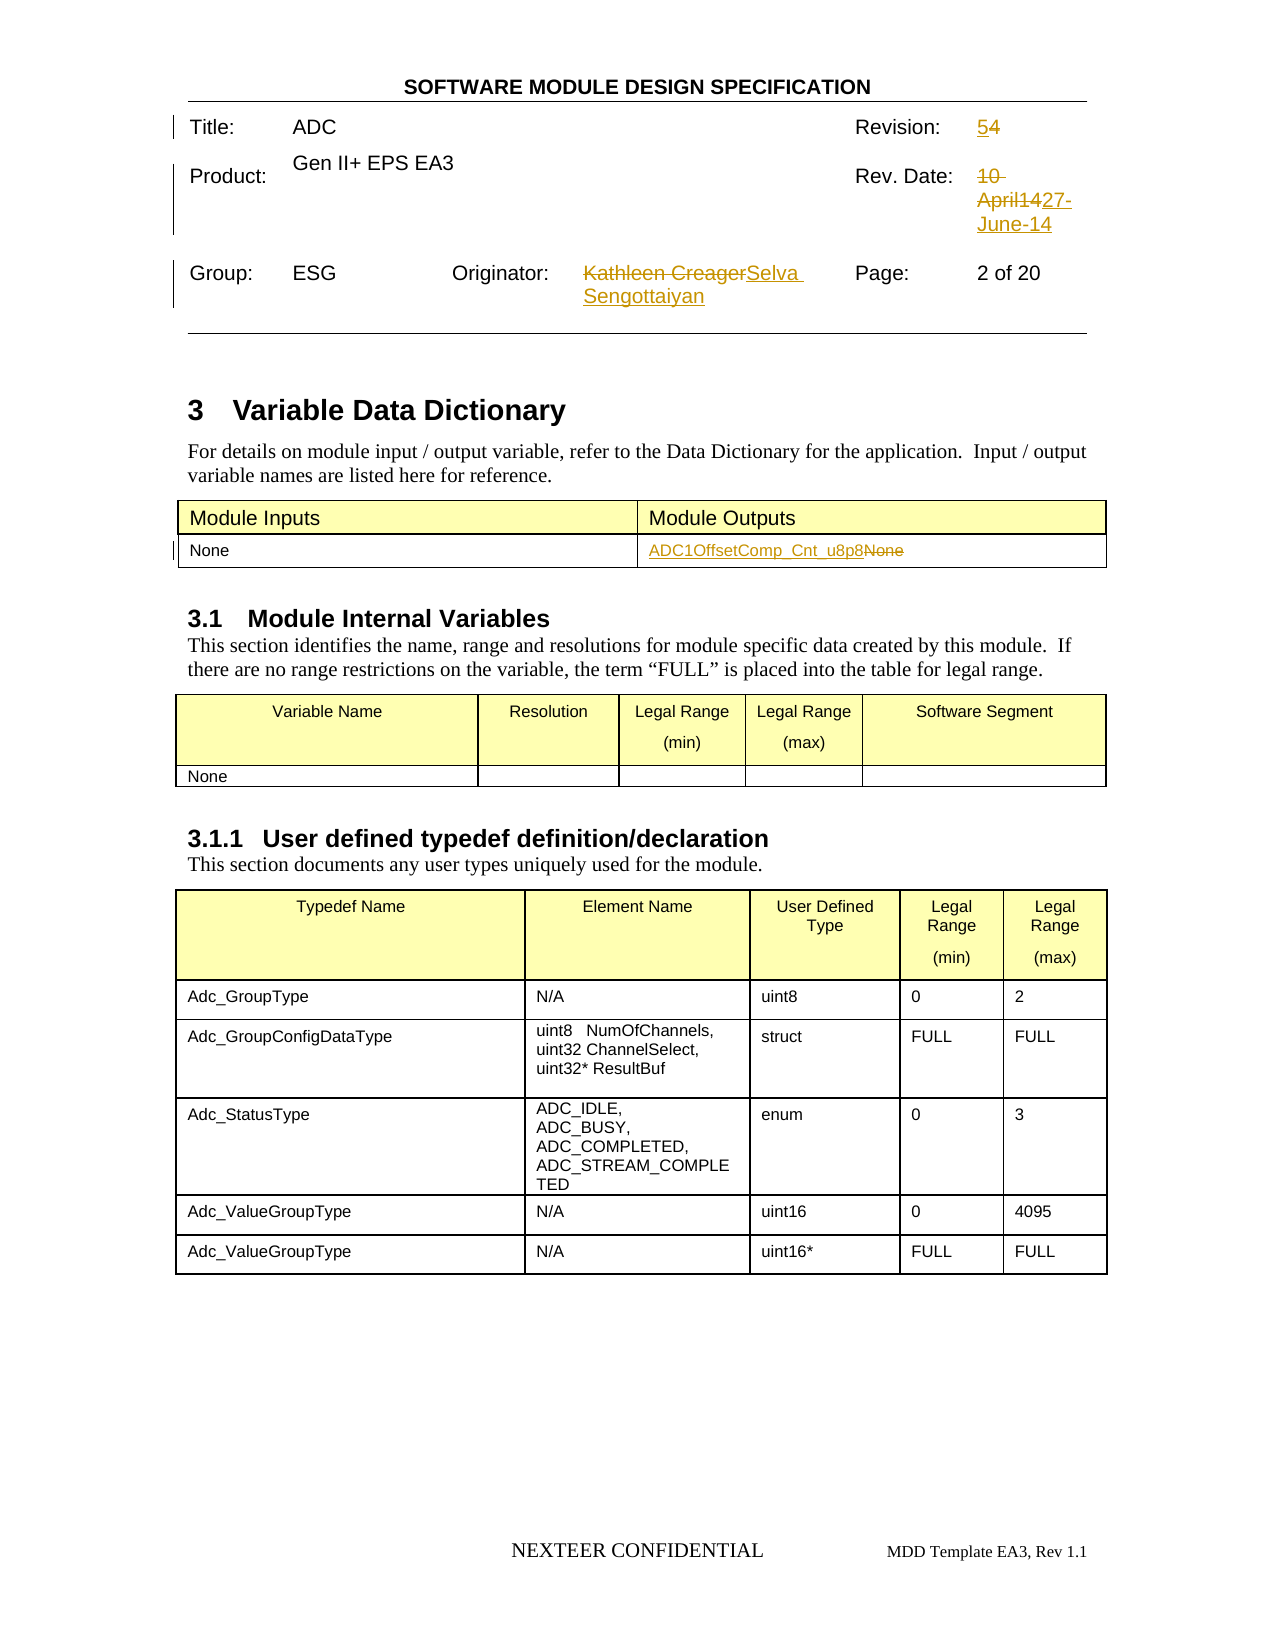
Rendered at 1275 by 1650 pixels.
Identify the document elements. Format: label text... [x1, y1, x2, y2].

table_cell ADC_IDLE, ADC_BUSY, ADC_COMPLETED, ADC_STREAM_COMPLETED [526, 1099, 749, 1194]
table_cell 2 [1004, 981, 1106, 1019]
table_cell FULL [1004, 1020, 1106, 1097]
table_header Typedef Name [177, 891, 524, 979]
table_cell N/A [526, 981, 749, 1019]
table_cell [863, 766, 1105, 786]
table_cell [638, 535, 1106, 567]
table_cell 0 [901, 1196, 1003, 1234]
table_cell 0 [901, 981, 1003, 1019]
table_cell None [179, 535, 637, 567]
table_cell struct [751, 1020, 899, 1097]
table_header Legal Range (min) [620, 695, 745, 765]
table_cell FULL [901, 1236, 1003, 1273]
text This section identifies the name, range and resolutions for module specific data created by this module. If there are no range restrictions on the variable, the term “FULL” is placed into the table for legal range. [187, 633, 1087, 681]
table_cell Adc_ValueGroupType [177, 1236, 524, 1273]
table_cell Adc_GroupType [177, 981, 524, 1019]
table_cell [746, 766, 862, 786]
table_cell 3 [1004, 1099, 1106, 1194]
table_cell uint8 NumOfChannels, uint32 ChannelSelect, uint32* ResultBuf [526, 1020, 749, 1097]
table_cell uint16* [751, 1236, 899, 1273]
table_cell enum [751, 1099, 899, 1194]
table_cell [479, 766, 618, 786]
table_header Legal Range (max) [746, 695, 862, 765]
table_cell [620, 766, 745, 786]
text For details on module input / output variable, refer to the Data Dictionary for the application. Input / output variable names are listed here for reference. [187, 439, 1087, 487]
table_header Variable Name [177, 695, 477, 765]
table_cell Adc_ValueGroupType [177, 1196, 524, 1234]
table_header Module Outputs [638, 501, 1105, 533]
subtitle User defined typedef definition/declaration [187, 824, 1087, 852]
table_cell Adc_GroupConfigDataType [177, 1020, 524, 1097]
table_header Module Inputs [179, 501, 637, 533]
subtitle Variable Data Dictionary [187, 393, 1087, 427]
table_header Software Segment [863, 695, 1105, 765]
table_cell uint8 [751, 981, 899, 1019]
table_cell N/A [526, 1196, 749, 1234]
table_cell None [177, 766, 477, 786]
text This section documents any user types uniquely used for the module. [187, 852, 1087, 876]
table_cell 0 [901, 1099, 1003, 1194]
table_cell uint16 [751, 1196, 899, 1234]
table_header User Defined Type [751, 891, 899, 979]
table_cell FULL [901, 1020, 1003, 1097]
table_header Resolution [479, 695, 618, 765]
table_cell Adc_StatusType [177, 1099, 524, 1194]
table_header Element Name [526, 891, 749, 979]
table_cell N/A [526, 1236, 749, 1273]
subtitle Module Internal Variables [187, 604, 1087, 633]
table_cell 4095 [1004, 1196, 1106, 1234]
table_header Legal Range (min) [901, 891, 1003, 979]
table_cell FULL [1004, 1236, 1106, 1273]
table_header Legal Range (max) [1004, 891, 1106, 979]
